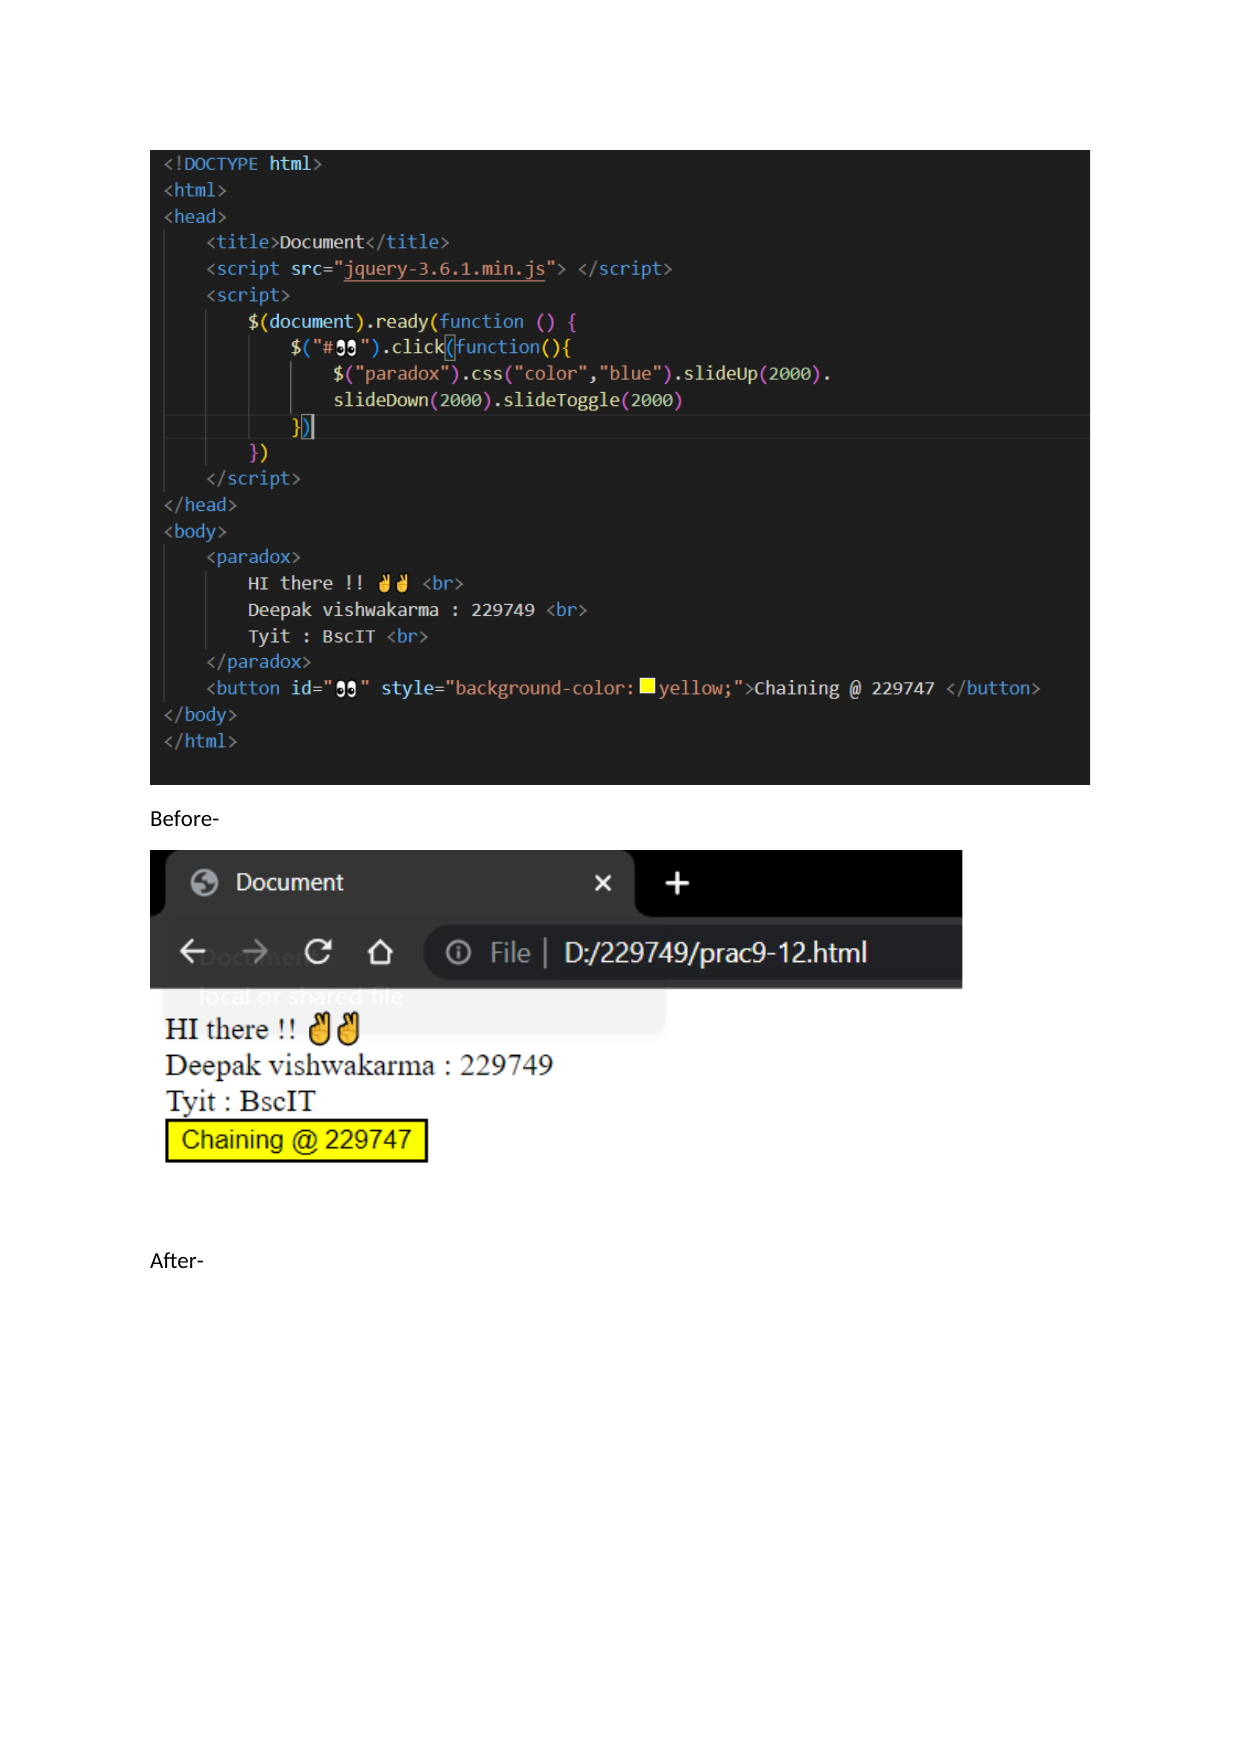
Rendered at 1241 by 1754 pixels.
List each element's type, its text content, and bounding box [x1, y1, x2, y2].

text Before- [150, 804, 1090, 832]
picture [150, 150, 1091, 785]
text After- [150, 1246, 1090, 1274]
picture [150, 850, 963, 1227]
